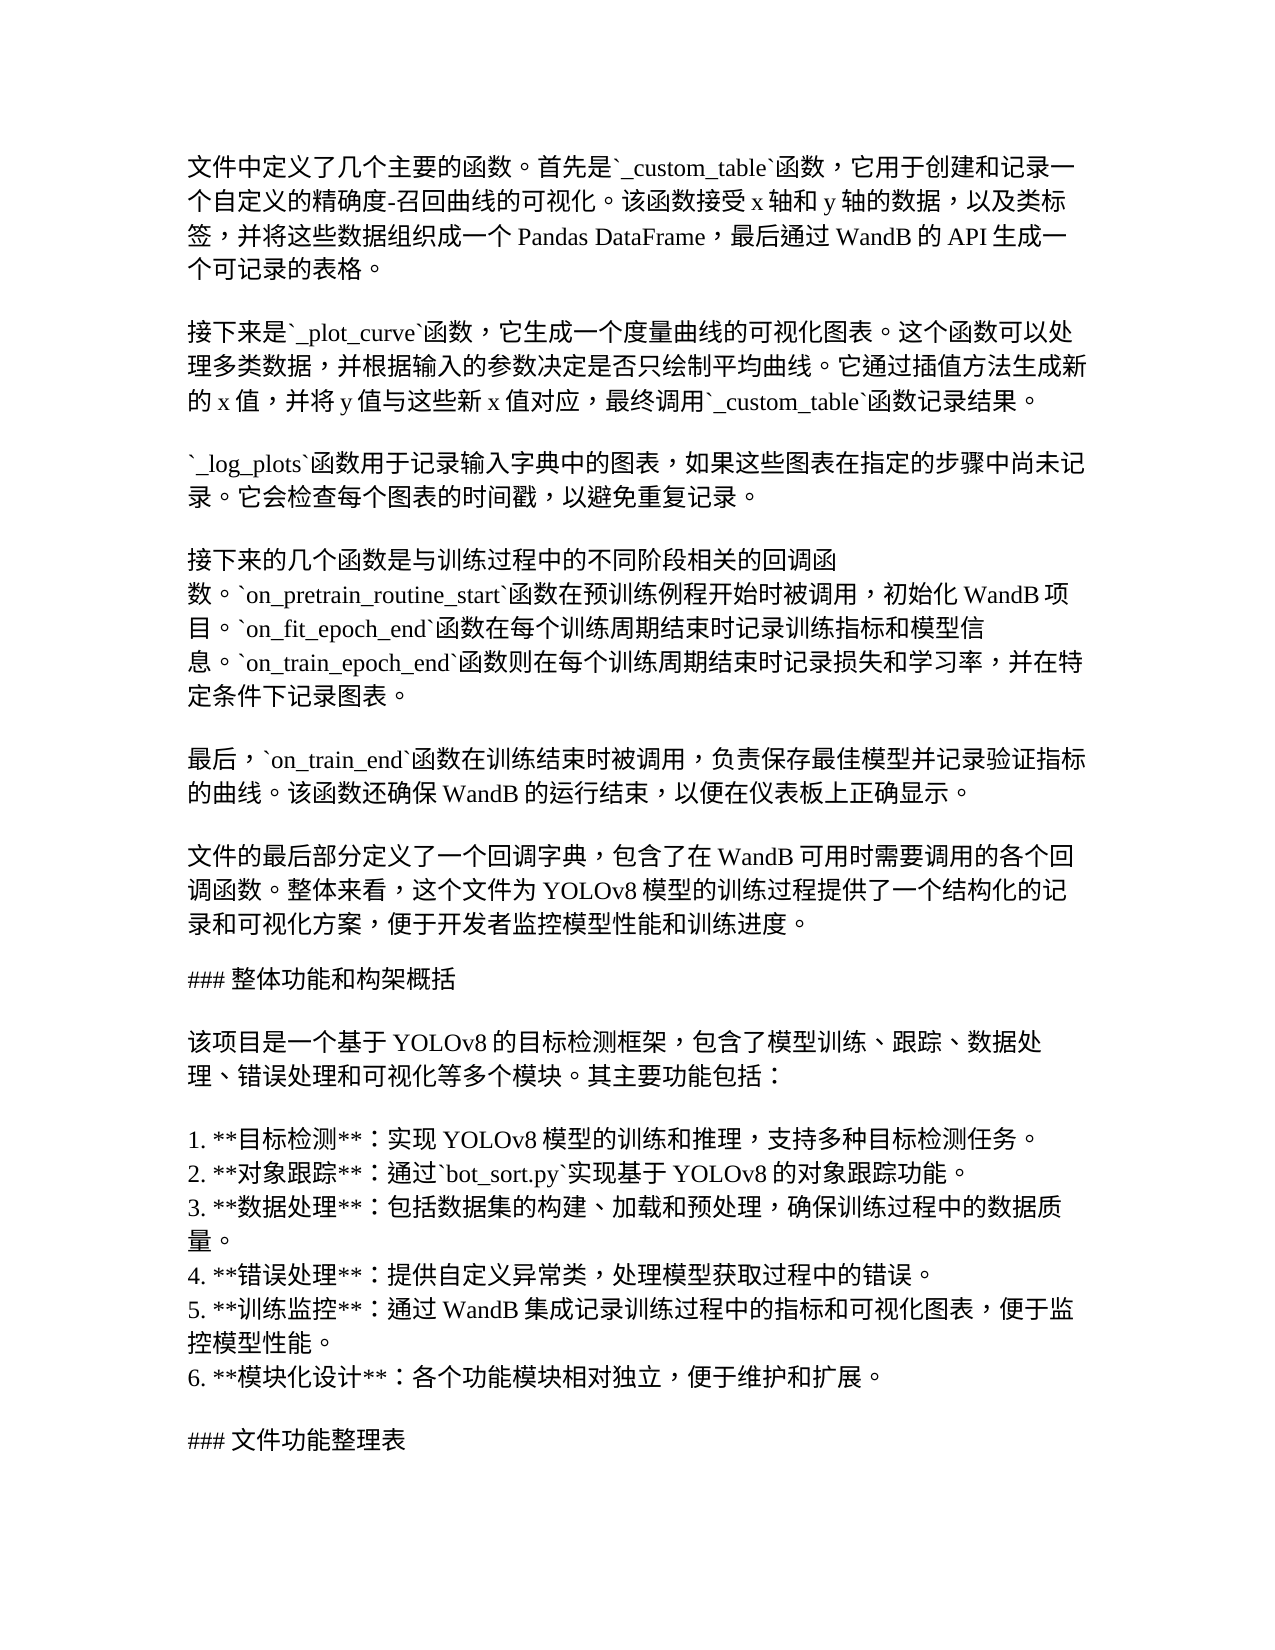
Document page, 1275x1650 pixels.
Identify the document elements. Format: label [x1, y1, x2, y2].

text [187, 962, 1087, 1486]
text [187, 150, 1087, 941]
